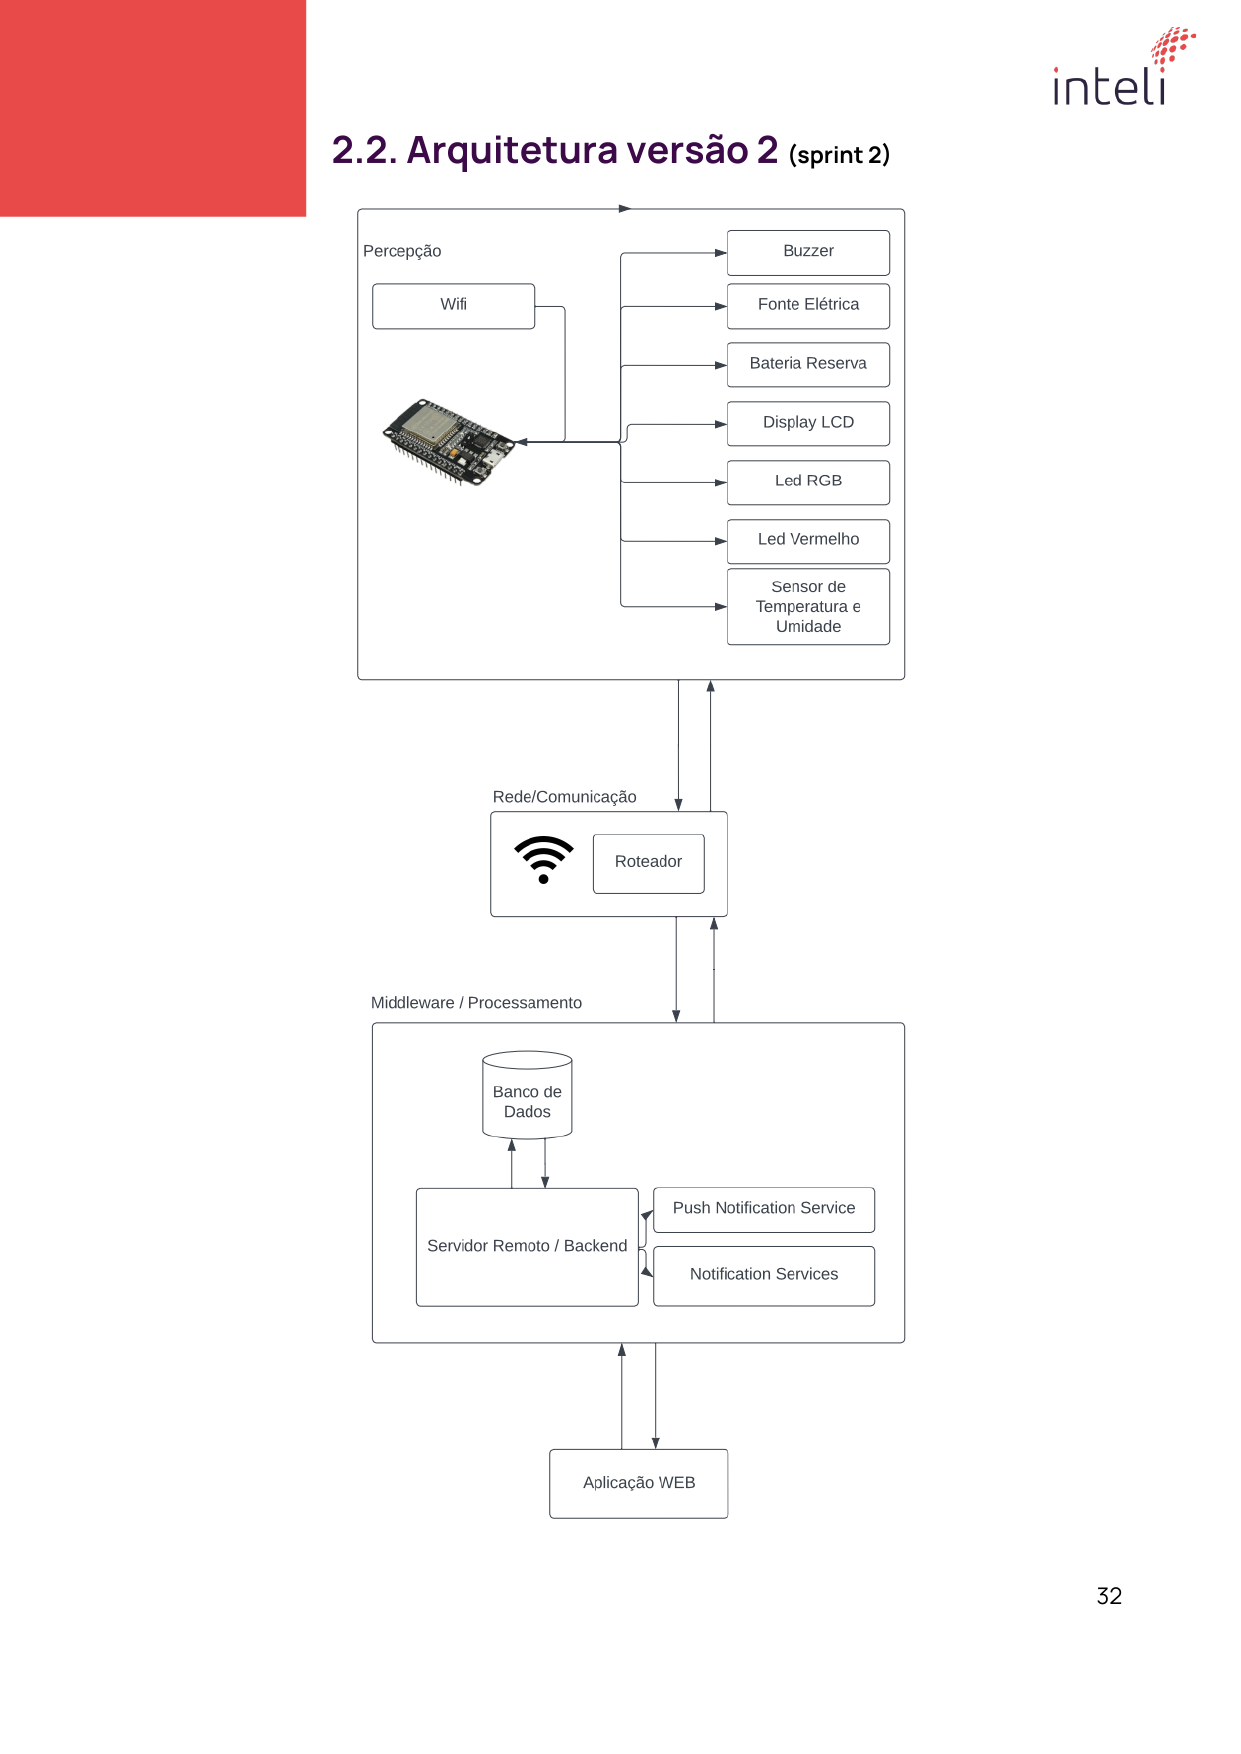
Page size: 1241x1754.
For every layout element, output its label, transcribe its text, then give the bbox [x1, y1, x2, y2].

picture [1054, 27, 1197, 105]
picture [331, 179, 925, 1540]
picture [0, 0, 307, 217]
